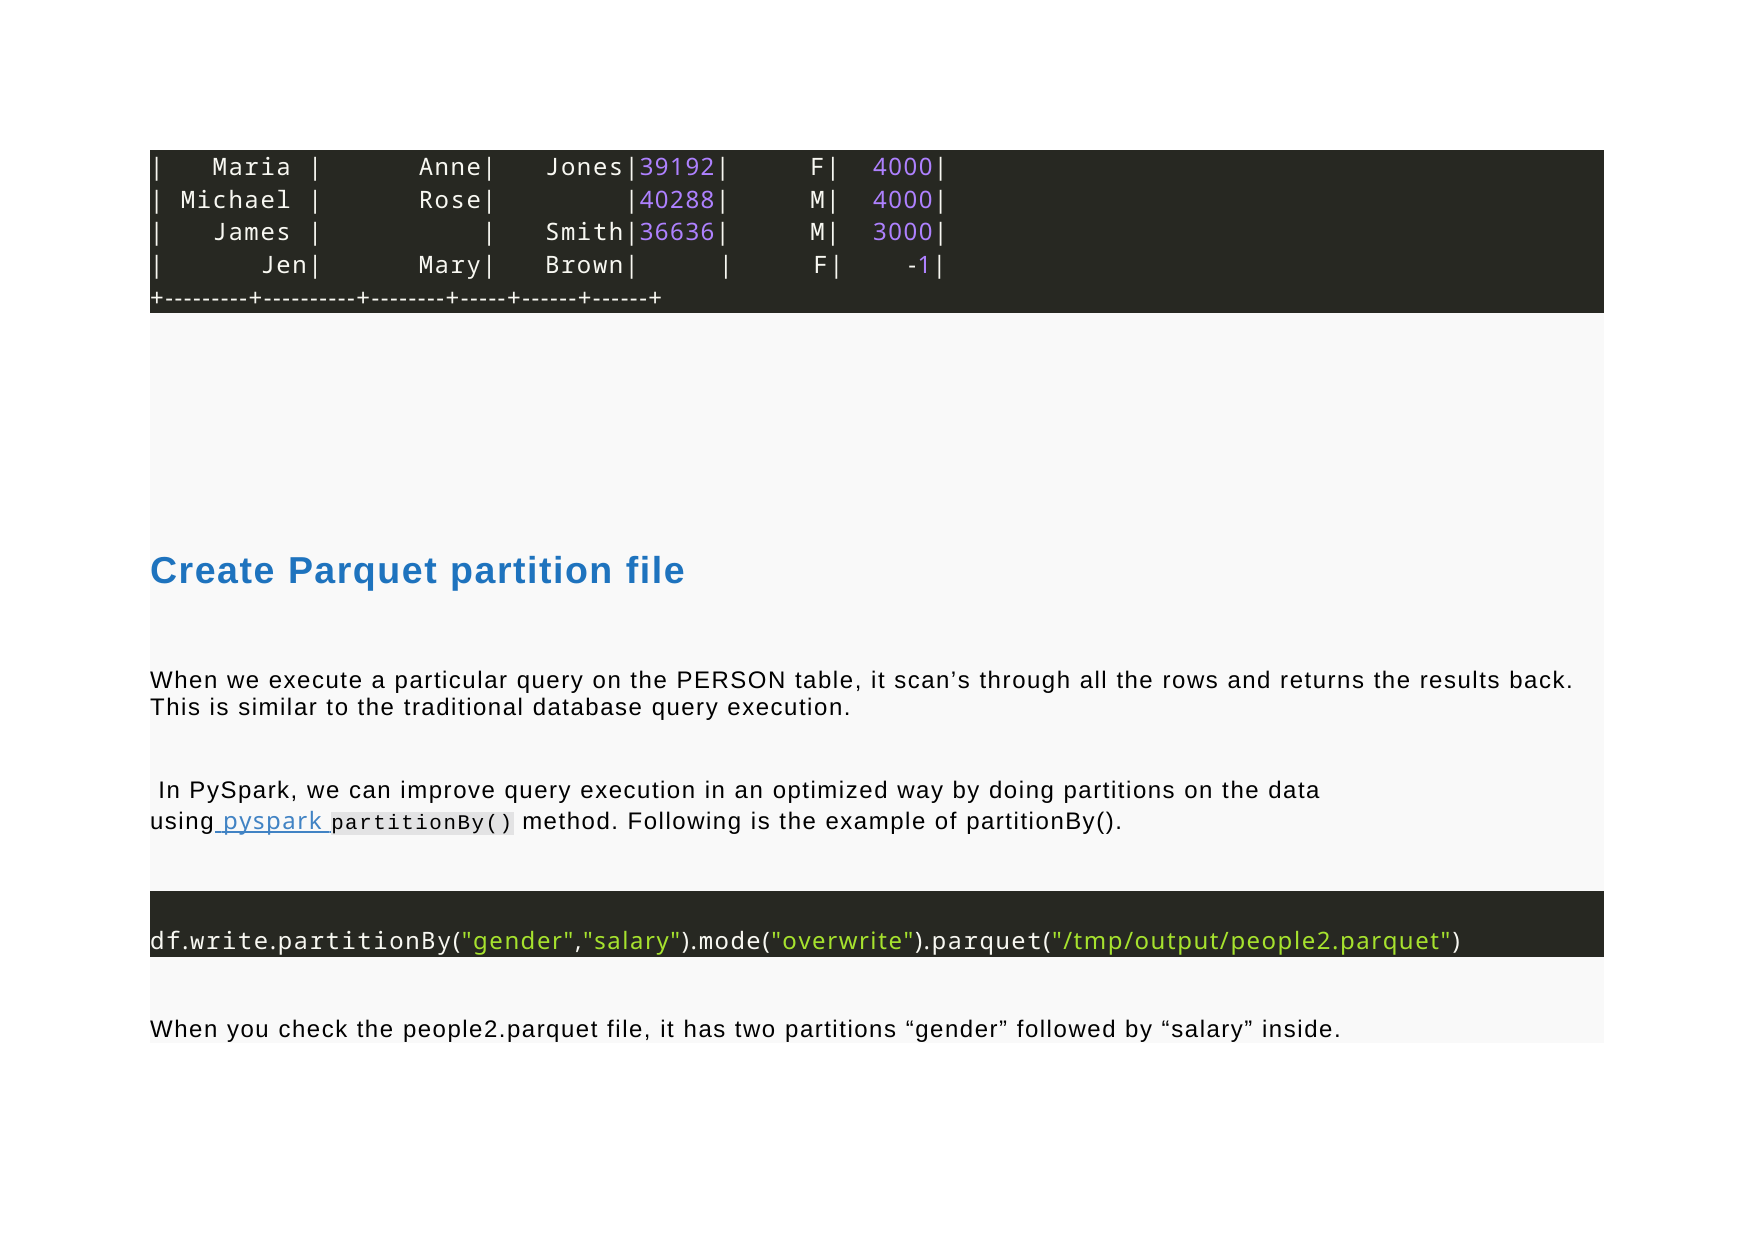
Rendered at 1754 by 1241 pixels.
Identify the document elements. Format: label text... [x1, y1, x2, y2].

text Create Parquet partition file [150, 548, 1604, 591]
text In PySpark, we can improve query execution in an optimized way by doing partitions on the data using pyspark partitionBy() method. Following is the example of partitionBy(). [150, 776, 1604, 836]
text | Jen| Mary| Brown| | F| -1| [150, 248, 1604, 280]
text | James | | Smith|36636| M| 3000| [150, 215, 1604, 248]
text When you check the people2.parquet file, it has two partitions “gender” followed by “salary” inside. [150, 1015, 1604, 1043]
text | Michael | Rose| |40288| M| 4000| [150, 183, 1604, 215]
text df.write.partitionBy("gender","salary").mode("overwrite").parquet("/tmp/output/people2.parquet") [150, 924, 1604, 957]
text | Maria | Anne| Jones|39192| F| 4000| [150, 150, 1604, 183]
text When we execute a particular query on the PERSON table, it scan’s through all the rows and returns the results back. This is similar to the traditional database query execution. [150, 666, 1604, 721]
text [150, 280, 1604, 313]
